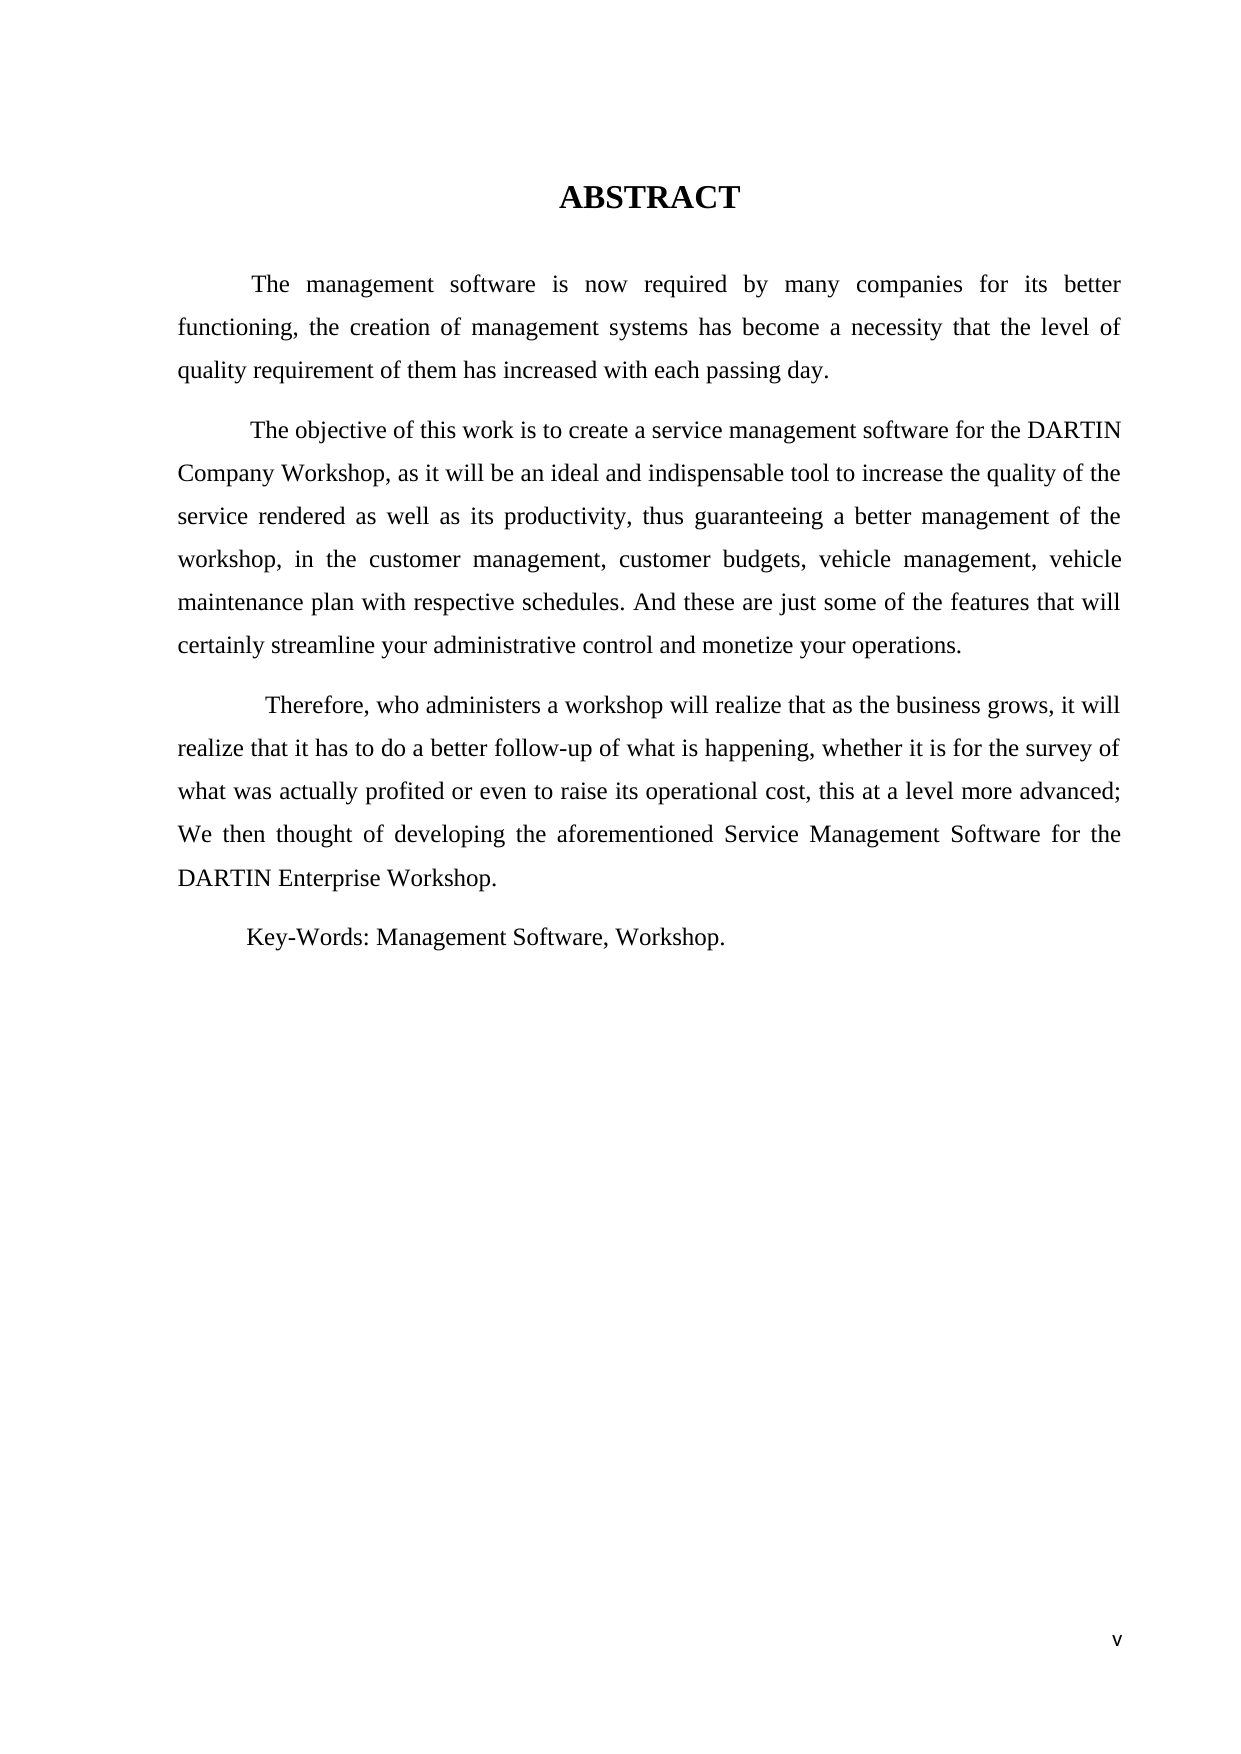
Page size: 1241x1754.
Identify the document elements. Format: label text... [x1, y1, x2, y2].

subtitle ABSTRACT [177, 177, 1122, 216]
text Key-Words: Management Software, Workshop. [177, 922, 1122, 951]
text The management software is now required by many companies for its better functioning, the creation of management systems has become a necessity that the level of quality requirement of them has increased with each passing day. [177, 269, 1122, 384]
text The objective of this work is to create a service management software for the DARTIN Company Workshop, as it will be an ideal and indispensable tool to increase the quality of the service rendered as well as its productivity, thus guaranteeing a better management of the workshop, in the customer management, customer budgets, vehicle management, vehicle maintenance plan with respective schedules. And these are just some of the features that will certainly streamline your administrative control and monetize your operations. [177, 415, 1122, 659]
text Therefore, who administers a workshop will realize that as the business grows, it will realize that it has to do a better follow-up of what is happening, whether it is for the survey of what was actually profited or even to raise its operational cost, this at a level more advanced; We then thought of developing the aforementioned Service Management Software for the DARTIN Enterprise Workshop. [177, 690, 1122, 891]
